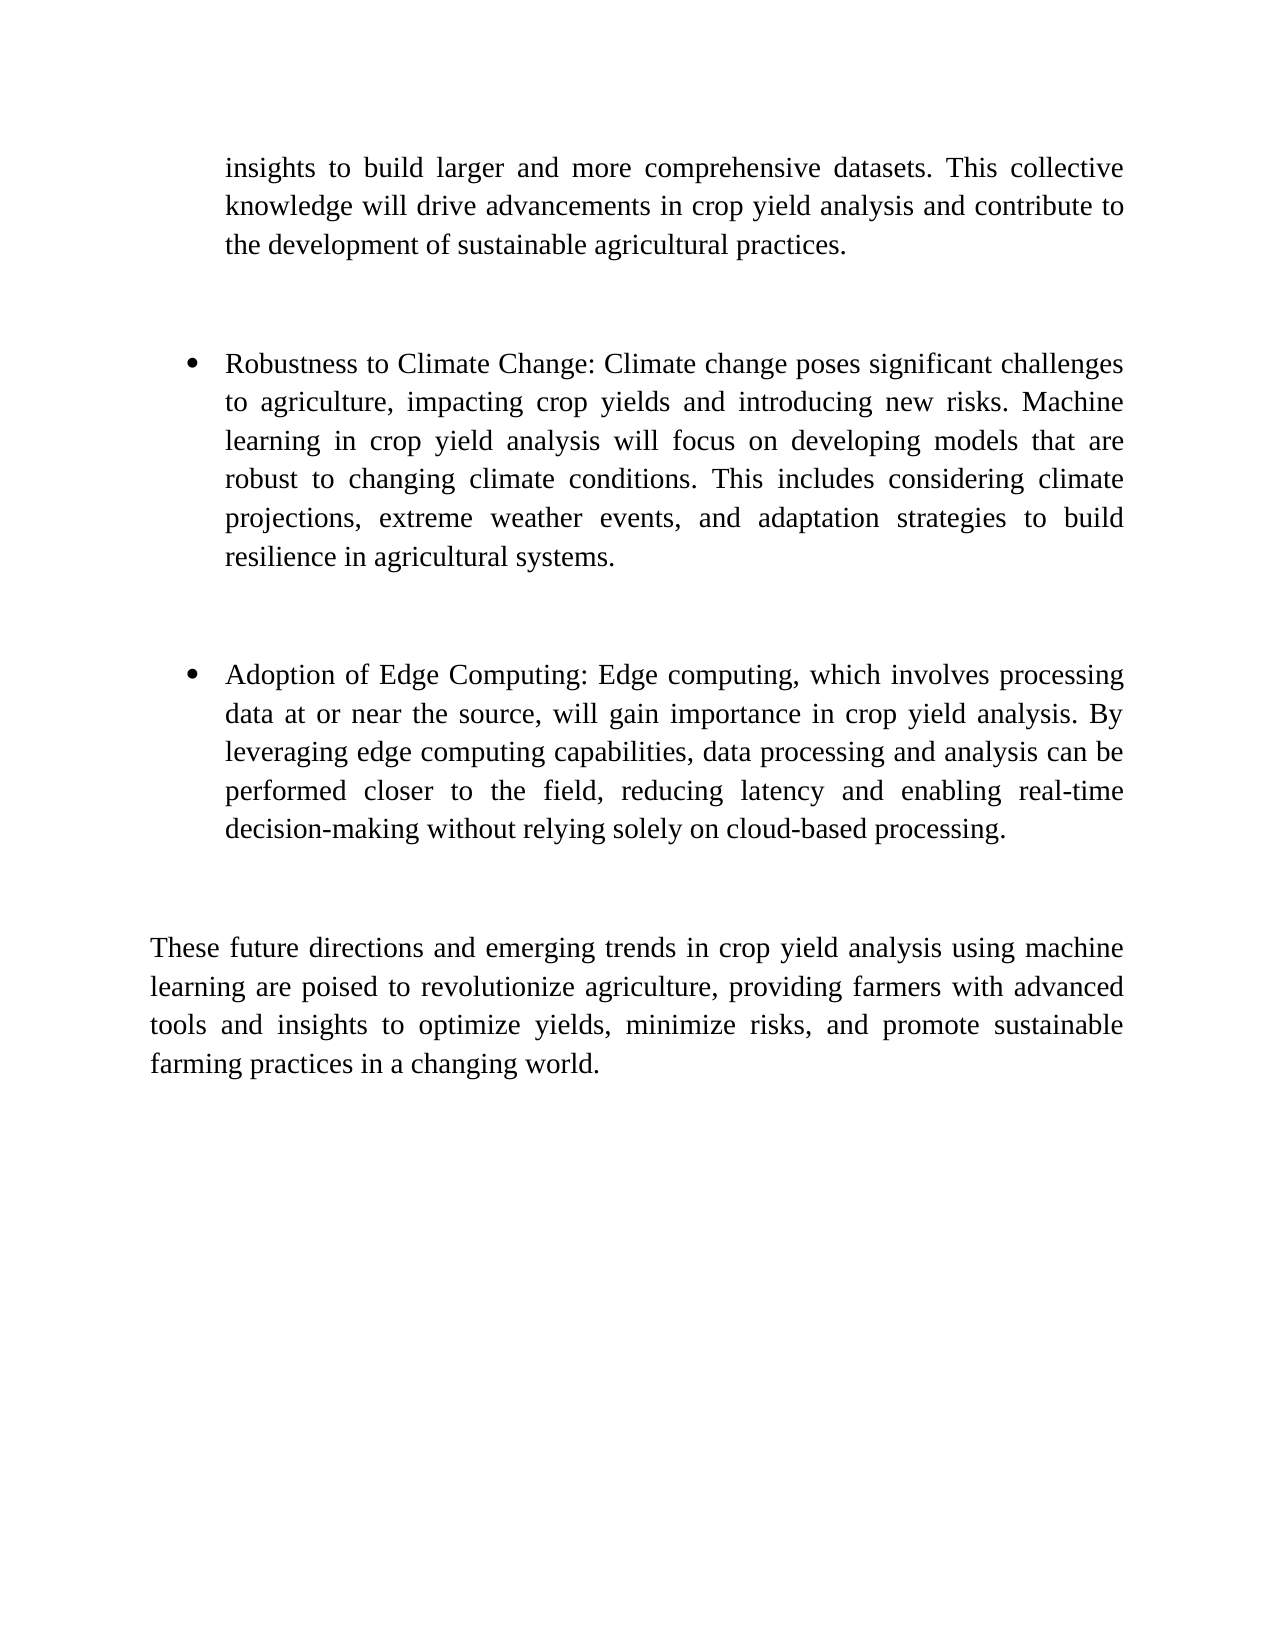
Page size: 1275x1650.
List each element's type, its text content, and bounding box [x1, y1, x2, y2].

list Robustness to Climate Change: Climate change poses significant challenges to agriculture, impacting crop yields and introducing new risks. Machine learning in crop yield analysis will focus on developing models that are robust to changing climate conditions. This includes considering climate projections, extreme weather events, and adaptation strategies to build resilience in agricultural systems. [187, 346, 1125, 572]
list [187, 150, 1125, 261]
text These future directions and emerging trends in crop yield analysis using machine learning are poised to revolutionize agriculture, providing farmers with advanced tools and insights to optimize yields, minimize risks, and promote sustainable farming practices in a changing world. [150, 930, 1125, 1079]
list Adoption of Edge Computing: Edge computing, which involves processing data at or near the source, will gain importance in crop yield analysis. By leveraging edge computing capabilities, data processing and analysis can be performed closer to the field, reducing latency and enabling real-time decision-making without relying solely on cloud-based processing. [187, 657, 1125, 845]
